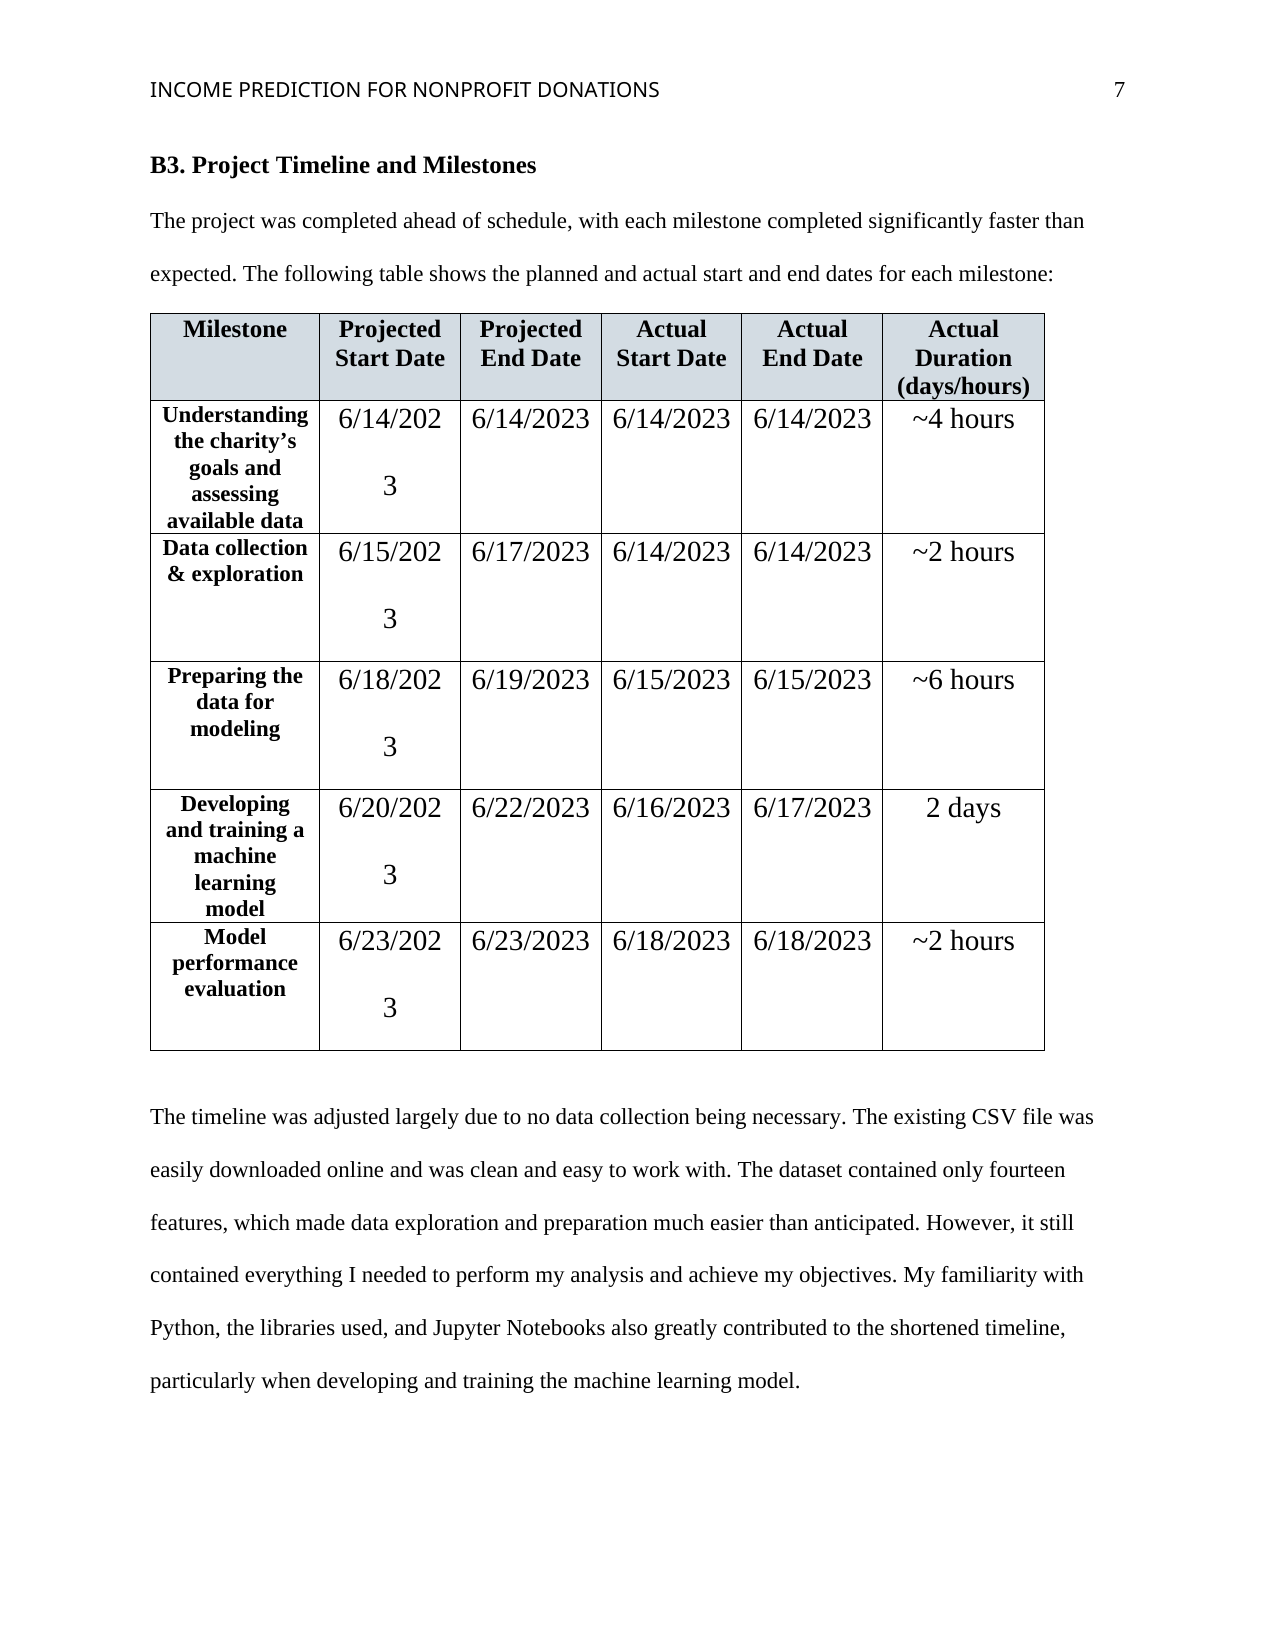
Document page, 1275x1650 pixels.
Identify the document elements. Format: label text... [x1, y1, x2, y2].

table_cell Preparing the data for modeling [151, 662, 319, 789]
table_cell 6/14/2023 [320, 401, 460, 533]
table_cell 6/17/2023 [461, 534, 601, 661]
table_cell 6/23/2023 [320, 923, 460, 1049]
table_cell 6/14/2023 [461, 401, 601, 533]
table_header Actual End Date [742, 314, 882, 400]
table_cell ~2 hours [883, 534, 1044, 661]
table_cell 6/16/2023 [602, 790, 741, 922]
table_cell 6/14/2023 [602, 401, 741, 533]
table_cell 6/15/2023 [602, 662, 741, 789]
table_cell 6/15/2023 [320, 534, 460, 661]
table_cell ~2 hours [883, 923, 1044, 1049]
table_cell 6/20/2023 [320, 790, 460, 922]
table_cell 6/14/2023 [742, 401, 882, 533]
table_cell ~4 hours [883, 401, 1044, 533]
table_header Actual Duration (days/hours) [883, 314, 1044, 400]
table_header Actual Start Date [602, 314, 741, 400]
subtitle B3. Project Timeline and Milestones [150, 150, 1125, 179]
table_cell 6/19/2023 [461, 662, 601, 789]
table_cell 2 days [883, 790, 1044, 922]
text The timeline was adjusted largely due to no data collection being necessary. The existing CSV file was easily downloaded online and was clean and easy to work with. The dataset contained only fourteen features, which made data exploration and preparation much easier than anticipated. However, it still contained everything I needed to perform my analysis and achieve my objectives. My familiarity with Python, the libraries used, and Jupyter Notebooks also greatly contributed to the shortened timeline, particularly when developing and training the machine learning model. [150, 1103, 1125, 1393]
table_cell Model performance evaluation [151, 923, 319, 1049]
table_cell 6/14/2023 [742, 534, 882, 661]
table_header Projected Start Date [320, 314, 460, 400]
table_cell Understanding the charity’s goals and assessing available data [151, 401, 319, 533]
table_cell Data collection & exploration [151, 534, 319, 661]
table_cell 6/18/2023 [742, 923, 882, 1049]
table_cell Developing and training a machine learning model [151, 790, 319, 922]
text The project was completed ahead of schedule, with each milestone completed significantly faster than expected. The following table shows the planned and actual start and end dates for each milestone: [150, 207, 1125, 287]
table_header Projected End Date [461, 314, 601, 400]
table_cell 6/18/2023 [320, 662, 460, 789]
table_header Milestone [151, 314, 319, 400]
table_cell 6/14/2023 [602, 534, 741, 661]
table_cell 6/15/2023 [742, 662, 882, 789]
table_cell 6/22/2023 [461, 790, 601, 922]
table_cell 6/18/2023 [602, 923, 741, 1049]
table_cell 6/17/2023 [742, 790, 882, 922]
table_cell 6/23/2023 [461, 923, 601, 1049]
table_cell ~6 hours [883, 662, 1044, 789]
